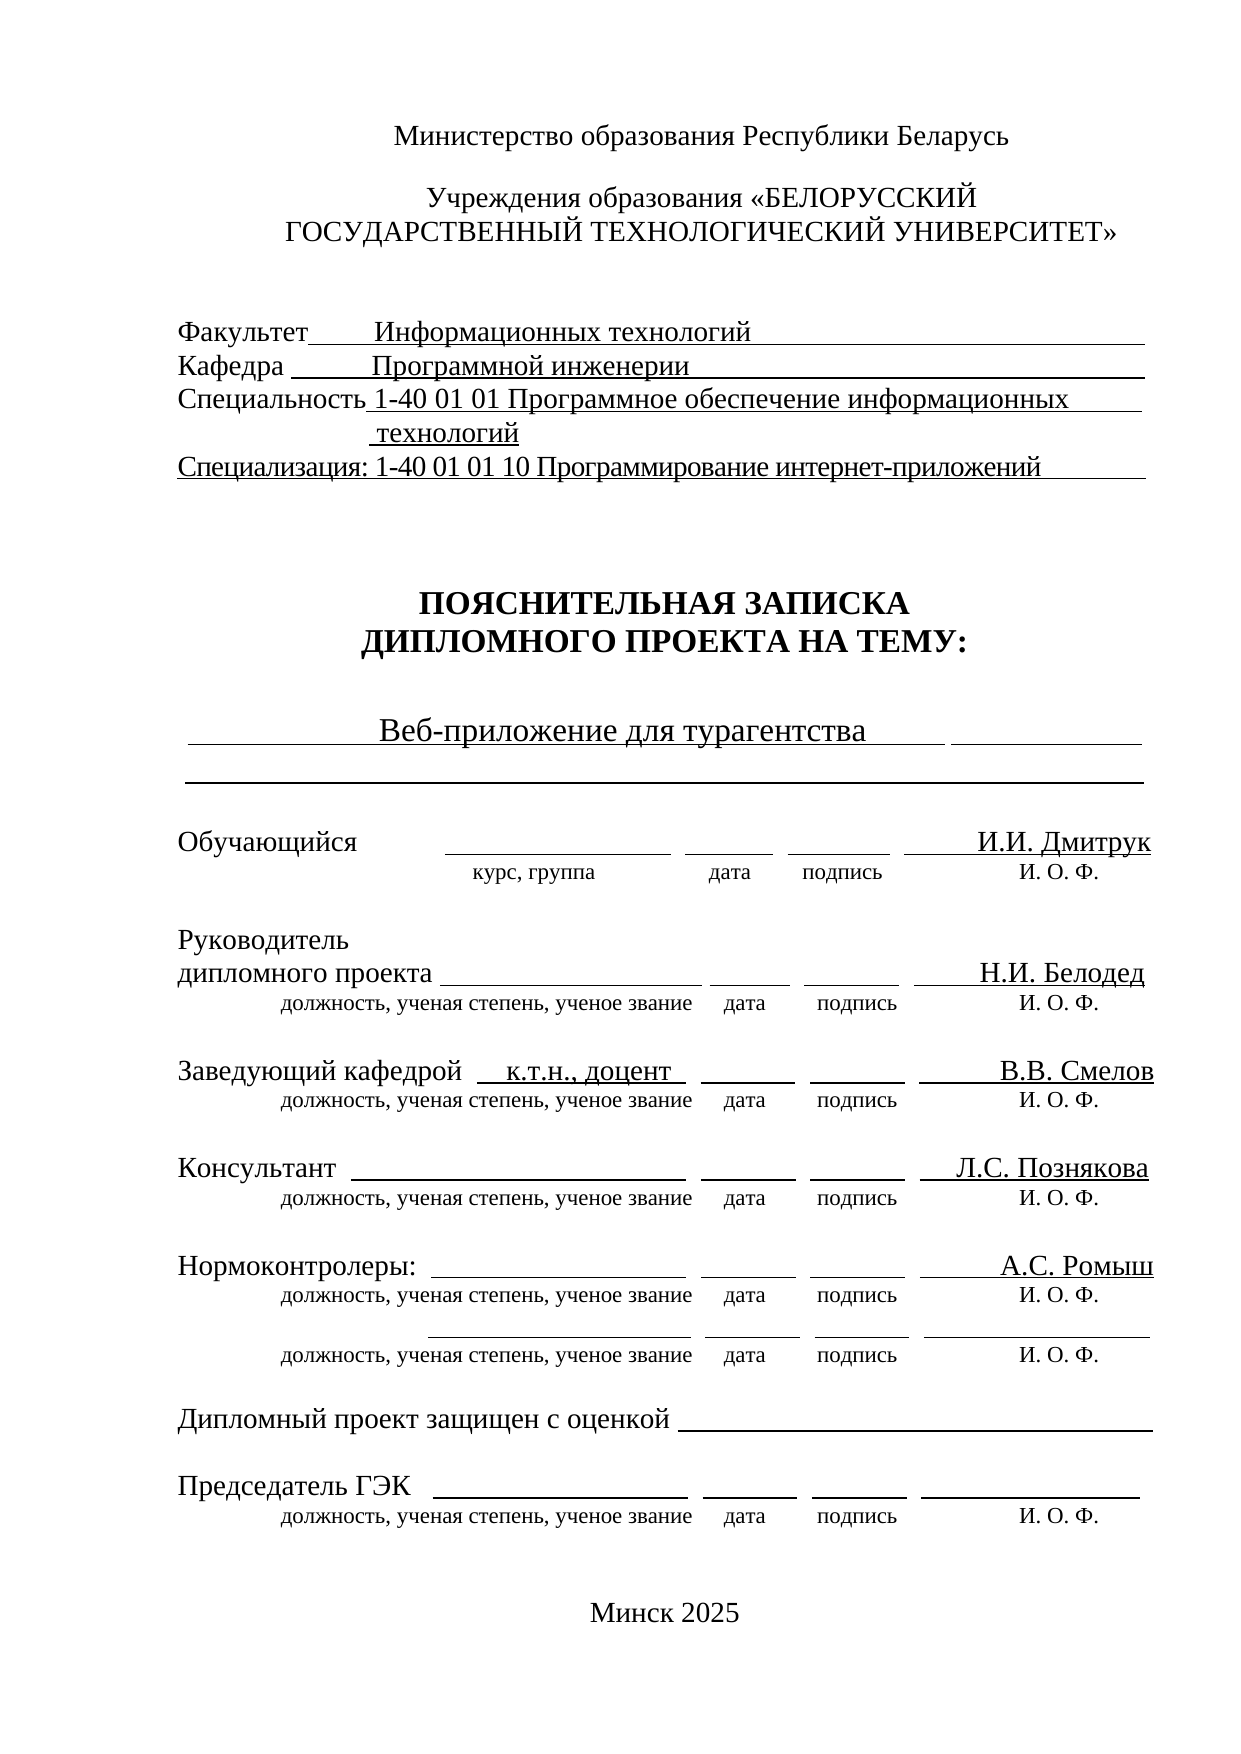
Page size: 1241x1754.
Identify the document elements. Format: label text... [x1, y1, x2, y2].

text Учреждения образования «БЕЛОРУССКИЙ [177, 180, 1226, 214]
text Минск 2025 [177, 1595, 1152, 1629]
text курс, группа дата подпись И. О. Ф. [177, 858, 1152, 884]
text дипломного проекта Н.И. Белодед [177, 956, 1154, 989]
text Министерство образования Республики Беларусь [177, 118, 1226, 152]
text ПОЯСНИТЕЛЬНАЯ ЗАПИСКА [177, 583, 1152, 621]
text Дипломный проект защищен с оценкой [177, 1401, 1226, 1434]
text Факультет Информационных технологий [177, 314, 1226, 348]
text Руководитель [177, 922, 1154, 956]
text Заведующий кафедрой к.т.н., доцент В.В. Смелов [177, 1053, 1154, 1086]
text Нормоконтролеры: А.С. Ромыш [177, 1248, 1154, 1281]
text Специальность 1-40 01 01 Программное обеспечение информационных [177, 382, 1152, 415]
text Специализация: 1-40 01 01 10 Программирование интернет-приложений [177, 449, 1152, 482]
text Председатель ГЭК [177, 1468, 1226, 1502]
text должность, ученая степень, ученое звание дата подпись И. О. Ф. [177, 1281, 1152, 1308]
text должность, ученая степень, ученое звание дата подпись И. О. Ф. [177, 1502, 1152, 1528]
text должность, ученая степень, ученое звание дата подпись И. О. Ф. [177, 989, 1152, 1015]
text должность, ученая степень, ученое звание дата подпись И. О. Ф. [177, 1341, 1152, 1367]
text ДИПЛОМНОГО ПРОЕКТА НА ТЕМУ: [177, 621, 1152, 659]
text Обучающийся И.И. Дмитрук [177, 824, 1154, 858]
text Консультант Л.С. Познякова [177, 1150, 1154, 1184]
text ГОСУДАРСТВЕННЫЙ ТЕХНОЛОГИЧЕСКИЙ УНИВЕРСИТЕТ» [177, 214, 1226, 247]
text технологий [369, 415, 1152, 449]
text должность, ученая степень, ученое звание дата подпись И. О. Ф. [177, 1086, 1152, 1113]
text Веб-приложение для турагентства [177, 710, 1152, 749]
text Кафедра Программной инженерии [177, 348, 1152, 382]
text должность, ученая степень, ученое звание дата подпись И. О. Ф. [177, 1184, 1152, 1210]
